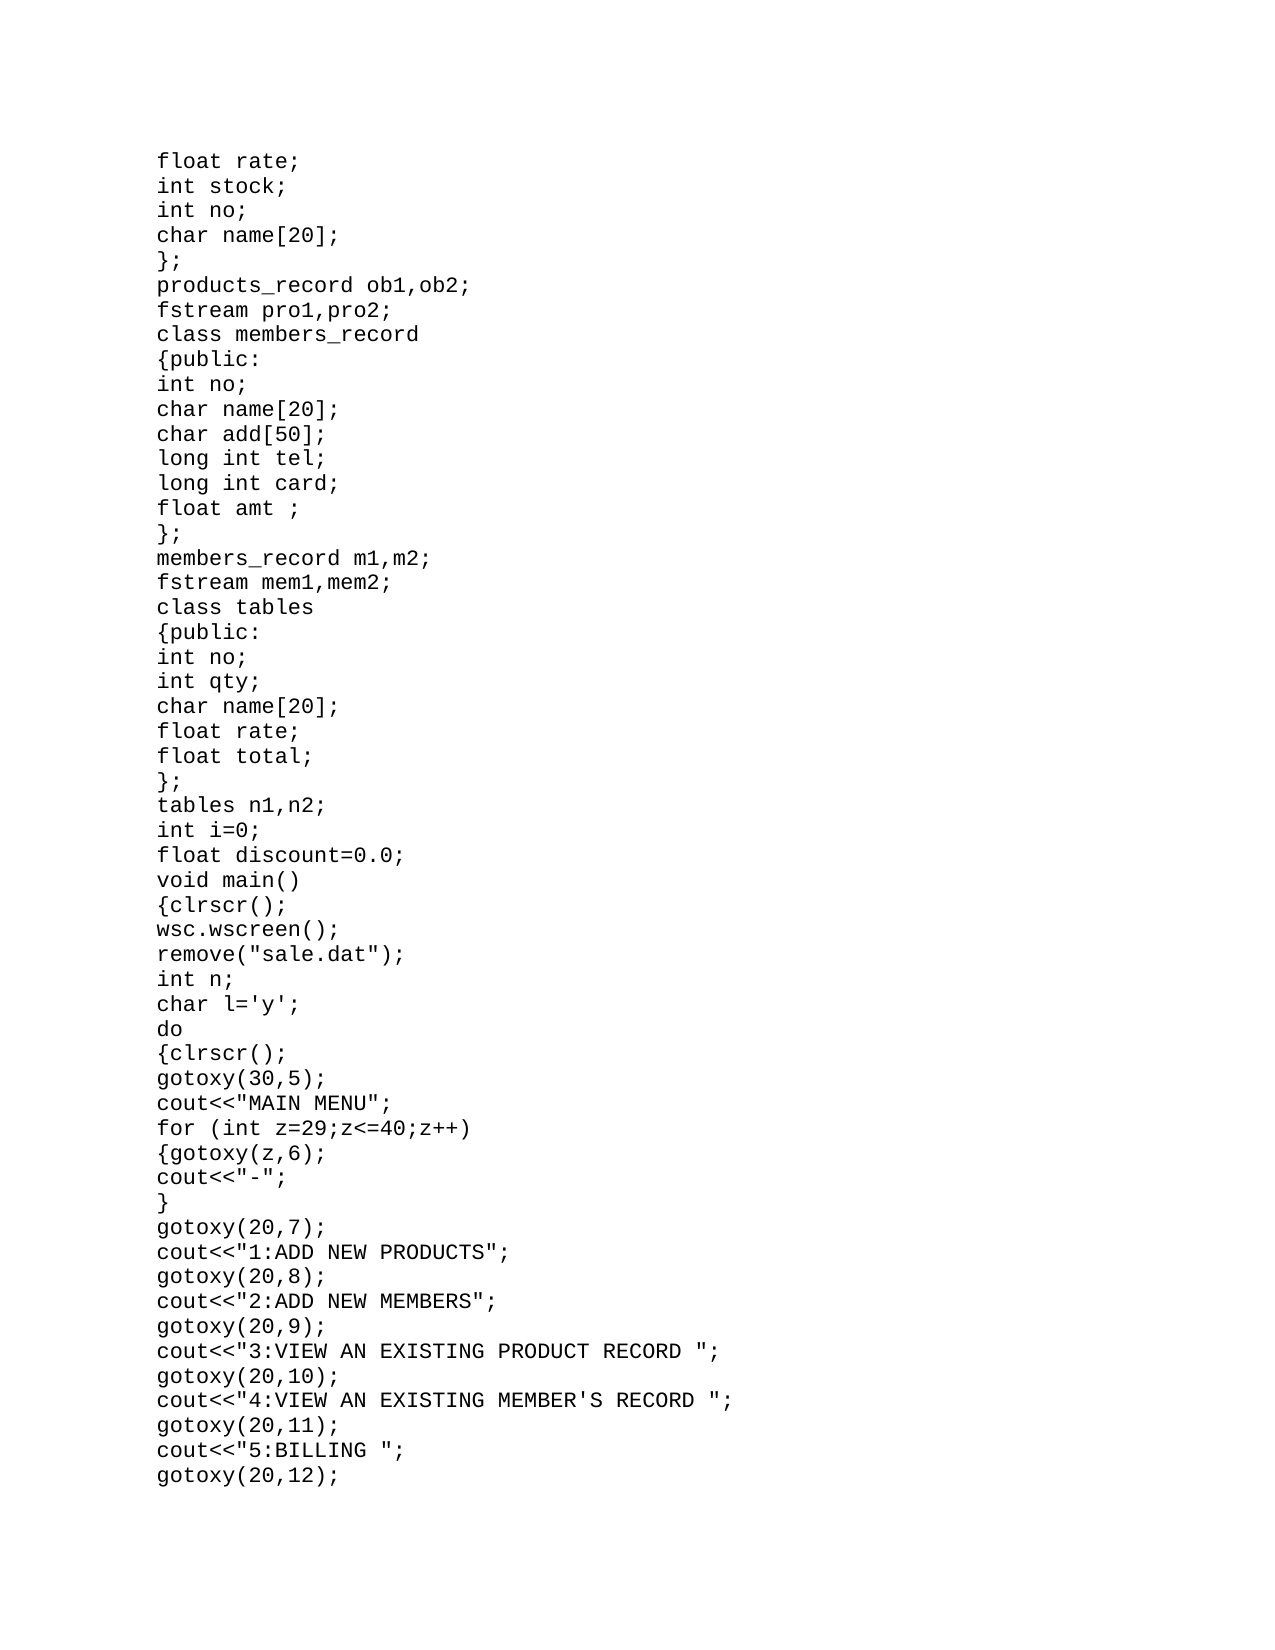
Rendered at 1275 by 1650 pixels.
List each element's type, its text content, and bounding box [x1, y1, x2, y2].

text cout<<"MAIN MENU"; [156, 1092, 1118, 1117]
text int qty; [156, 671, 1118, 695]
text char name[20]; [156, 695, 1118, 720]
text {clrscr(); [156, 1042, 1118, 1067]
text int i=0; [156, 819, 1118, 844]
text {gotoxy(z,6); [156, 1142, 1118, 1166]
text int n; [156, 968, 1118, 993]
text cout<<"-"; [156, 1166, 1118, 1191]
text gotoxy(20,12); [156, 1464, 1118, 1489]
text }; [156, 249, 1118, 274]
text wsc.wscreen(); [156, 918, 1118, 943]
text float rate; [156, 150, 1118, 175]
text gotoxy(20,9); [156, 1315, 1118, 1340]
text }; [156, 522, 1118, 547]
text int no; [156, 199, 1118, 224]
text long int tel; [156, 447, 1118, 472]
text cout<<"4:VIEW AN EXISTING MEMBER'S RECORD "; [156, 1389, 1118, 1414]
text long int card; [156, 472, 1118, 497]
text remove("sale.dat"); [156, 943, 1118, 968]
text fstream pro1,pro2; [156, 299, 1118, 323]
text class tables [156, 596, 1118, 621]
text tables n1,n2; [156, 794, 1118, 819]
text float discount=0.0; [156, 844, 1118, 869]
text char l='y'; [156, 993, 1118, 1018]
text float amt ; [156, 497, 1118, 522]
text gotoxy(20,7); [156, 1216, 1118, 1241]
text int no; [156, 373, 1118, 398]
text gotoxy(20,10); [156, 1365, 1118, 1389]
text int no; [156, 646, 1118, 671]
text class members_record [156, 323, 1118, 348]
text gotoxy(30,5); [156, 1067, 1118, 1092]
text cout<<"5:BILLING "; [156, 1439, 1118, 1464]
text char add[50]; [156, 423, 1118, 447]
text for (int z=29;z<=40;z++) [156, 1117, 1118, 1142]
text fstream mem1,mem2; [156, 571, 1118, 596]
text int stock; [156, 175, 1118, 199]
text {public: [156, 348, 1118, 373]
text void main() [156, 869, 1118, 894]
text cout<<"1:ADD NEW PRODUCTS"; [156, 1241, 1118, 1266]
text members_record m1,m2; [156, 547, 1118, 571]
text char name[20]; [156, 224, 1118, 249]
text float rate; [156, 720, 1118, 745]
text char name[20]; [156, 398, 1118, 423]
text cout<<"2:ADD NEW MEMBERS"; [156, 1290, 1118, 1315]
text cout<<"3:VIEW AN EXISTING PRODUCT RECORD "; [156, 1340, 1118, 1365]
text {public: [156, 621, 1118, 646]
text gotoxy(20,11); [156, 1414, 1118, 1439]
text float total; [156, 745, 1118, 770]
text gotoxy(20,8); [156, 1266, 1118, 1290]
text products_record ob1,ob2; [156, 274, 1118, 299]
text do [156, 1018, 1118, 1042]
text } [156, 1191, 1118, 1216]
text {clrscr(); [156, 894, 1118, 918]
text }; [156, 770, 1118, 794]
